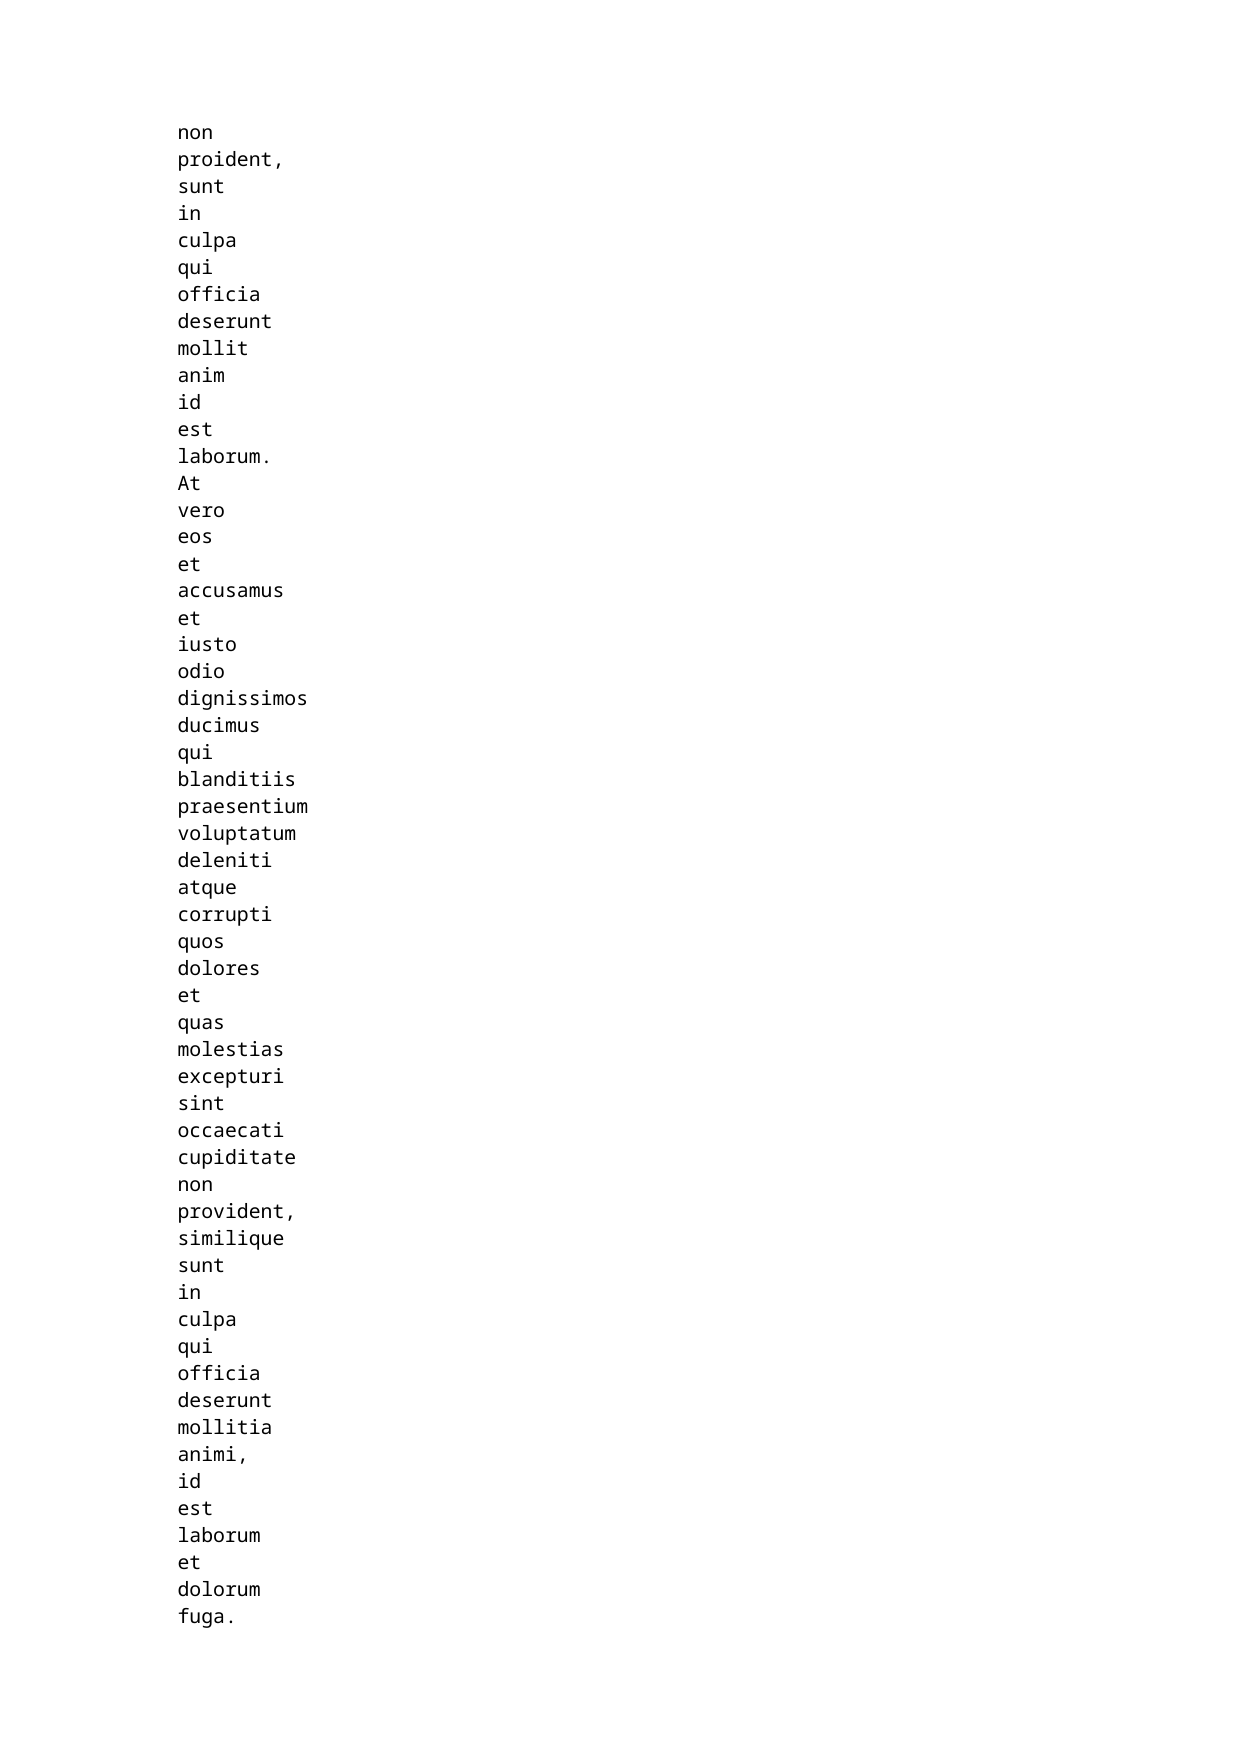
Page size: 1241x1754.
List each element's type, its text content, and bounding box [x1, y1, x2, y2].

text qui [177, 253, 1152, 280]
text blanditiis [177, 766, 1152, 793]
text dolorum [177, 1575, 1152, 1602]
text officia [177, 1359, 1152, 1386]
text vero [177, 496, 1152, 523]
text excepturi [177, 1062, 1152, 1089]
text et [177, 604, 1152, 631]
text sunt [177, 172, 1152, 199]
text in [177, 199, 1152, 226]
text voluptatum [177, 819, 1152, 847]
text proident, [177, 145, 1152, 172]
text sint [177, 1089, 1152, 1116]
text similique [177, 1224, 1152, 1251]
text in [177, 1278, 1152, 1305]
text est [177, 1494, 1152, 1521]
text mollit [177, 334, 1152, 361]
text praesentium [177, 793, 1152, 819]
text anim [177, 361, 1152, 388]
text accusamus [177, 577, 1152, 604]
text officia [177, 280, 1152, 307]
text qui [177, 1332, 1152, 1359]
text occaecati [177, 1116, 1152, 1143]
text atque [177, 873, 1152, 901]
text quos [177, 927, 1152, 954]
text iusto [177, 631, 1152, 658]
text dolores [177, 954, 1152, 981]
text cupiditate [177, 1143, 1152, 1170]
text dignissimos [177, 685, 1152, 712]
text et [177, 981, 1152, 1008]
text culpa [177, 226, 1152, 253]
text odio [177, 658, 1152, 685]
text quas [177, 1008, 1152, 1035]
text At [177, 469, 1152, 496]
text est [177, 415, 1152, 442]
text deleniti [177, 847, 1152, 873]
text et [177, 550, 1152, 577]
text laborum [177, 1521, 1152, 1548]
text provident, [177, 1197, 1152, 1224]
text id [177, 388, 1152, 415]
text eos [177, 523, 1152, 550]
text laborum. [177, 442, 1152, 469]
text non [177, 1170, 1152, 1197]
text culpa [177, 1305, 1152, 1332]
text ducimus [177, 712, 1152, 739]
text mollitia [177, 1413, 1152, 1440]
text deserunt [177, 307, 1152, 334]
text animi, [177, 1440, 1152, 1467]
text non [177, 118, 1152, 145]
text id [177, 1467, 1152, 1494]
text corrupti [177, 901, 1152, 927]
text fuga. [177, 1602, 1152, 1629]
text sunt [177, 1251, 1152, 1278]
text molestias [177, 1035, 1152, 1062]
text deserunt [177, 1386, 1152, 1413]
text et [177, 1548, 1152, 1575]
text qui [177, 739, 1152, 766]
